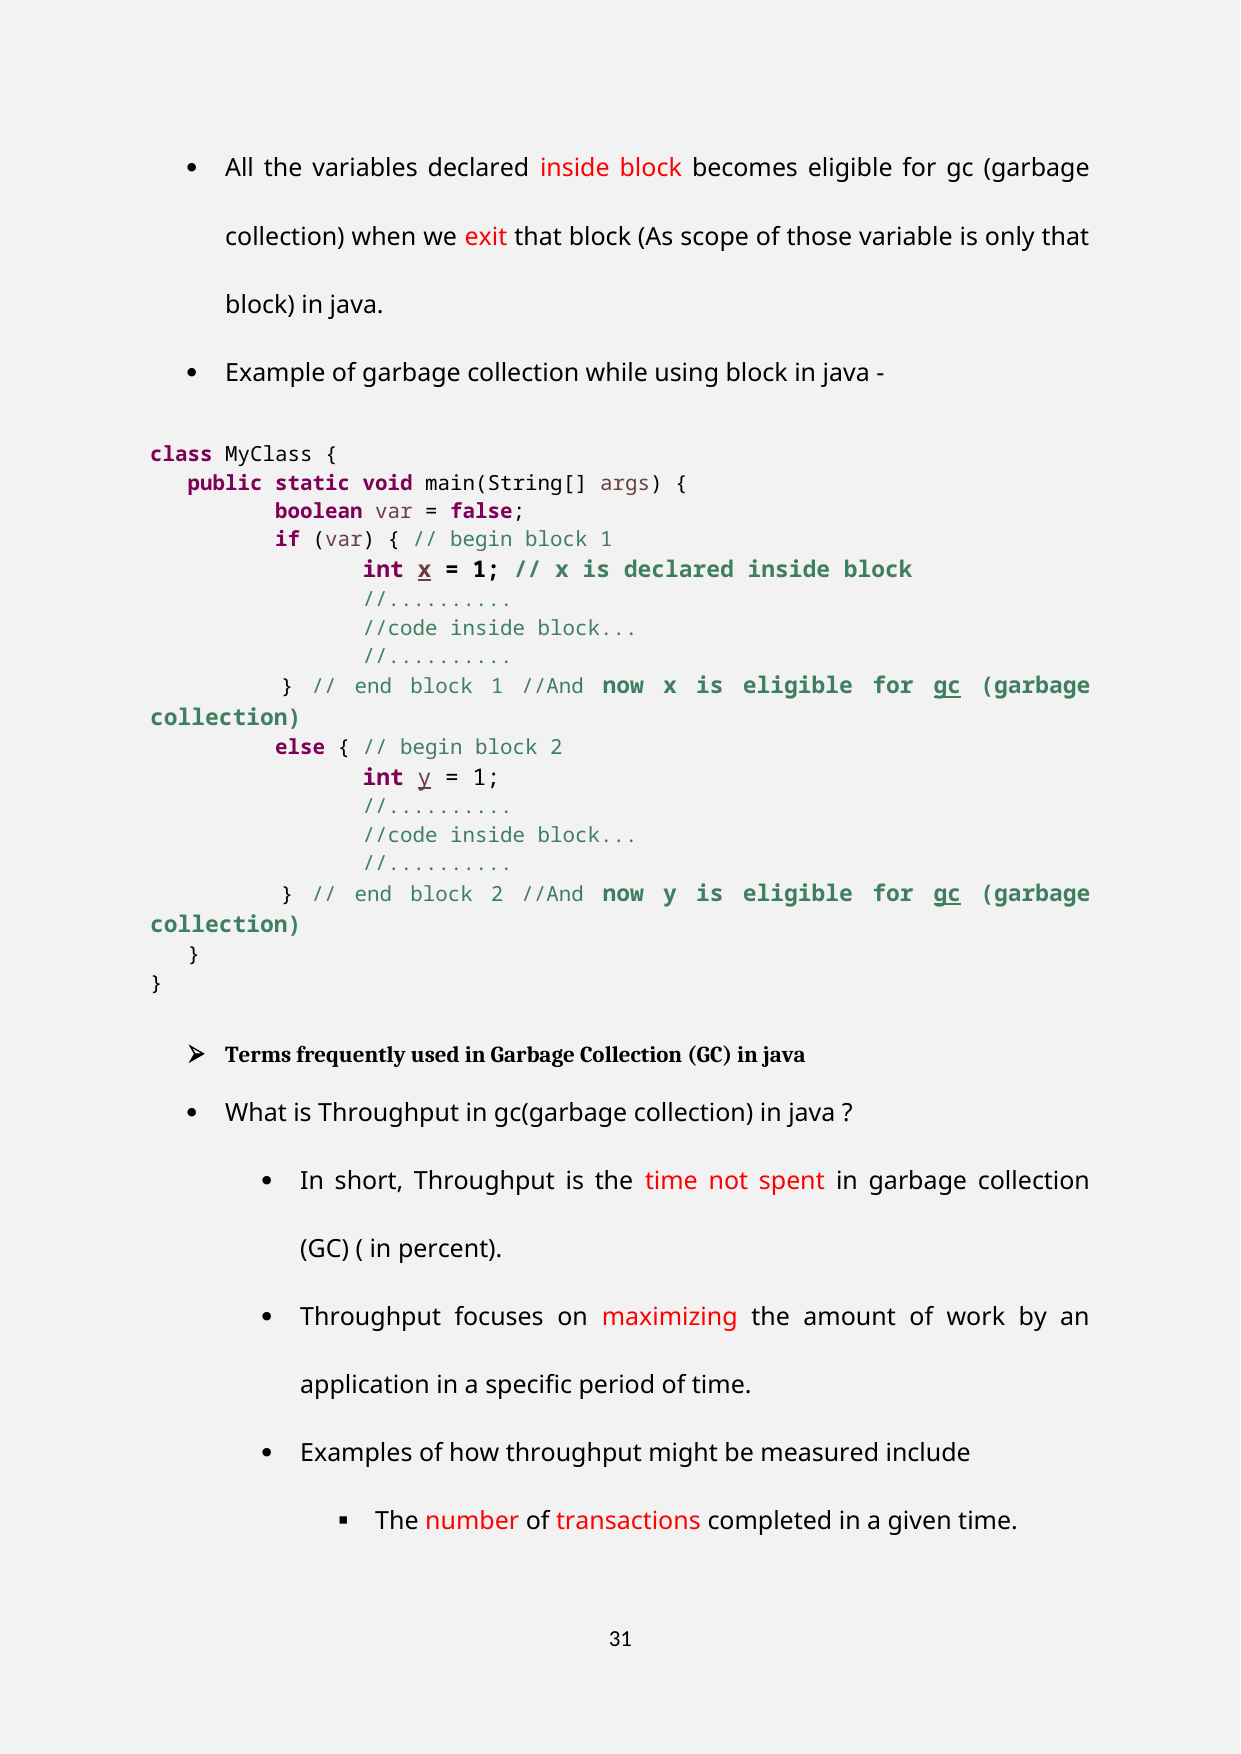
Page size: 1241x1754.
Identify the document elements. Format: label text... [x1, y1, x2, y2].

text class MyClass { [150, 439, 1090, 468]
text int x = 1; // x is declared inside block [150, 553, 1090, 584]
text } // end block 1 //And now x is eligible for gc (garbage collection) [150, 669, 1090, 732]
text } [150, 939, 1090, 968]
text boolean var = false; [150, 496, 1090, 524]
text //.......... [150, 792, 1090, 820]
list What is Throughput in gc(garbage collection) in java ? [187, 1094, 1090, 1128]
list Example of garbage collection while using block in java - [187, 354, 1090, 388]
text //code inside block... [150, 820, 1090, 848]
text if (var) { // begin block 1 [150, 524, 1090, 553]
text int y = 1; [150, 760, 1090, 792]
list Terms frequently used in Garbage Collection (GC) in java [187, 1041, 1090, 1068]
text //code inside block... [150, 613, 1090, 641]
text } [150, 968, 1090, 996]
list Examples of how throughput might be measured include [262, 1435, 1090, 1469]
text //.......... [150, 848, 1090, 877]
list The number of transactions completed in a given time. [337, 1503, 1090, 1537]
text else { // begin block 2 [150, 732, 1090, 760]
text public static void main(String[] args) { [150, 468, 1090, 496]
text //.......... [150, 584, 1090, 613]
list All the variables declared inside block becomes eligible for gc (garbage collection) when we exit that block (As scope of those variable is only that block) in java. [187, 150, 1090, 320]
list Throughput focuses on maximizing the amount of work by an application in a specific period of time. [262, 1298, 1090, 1401]
text } // end block 2 //And now y is eligible for gc (garbage collection) [150, 877, 1090, 939]
text //.......... [150, 641, 1090, 669]
list In short, Throughput is the time not spent in garbage collection (GC) ( in percent). [262, 1162, 1090, 1264]
